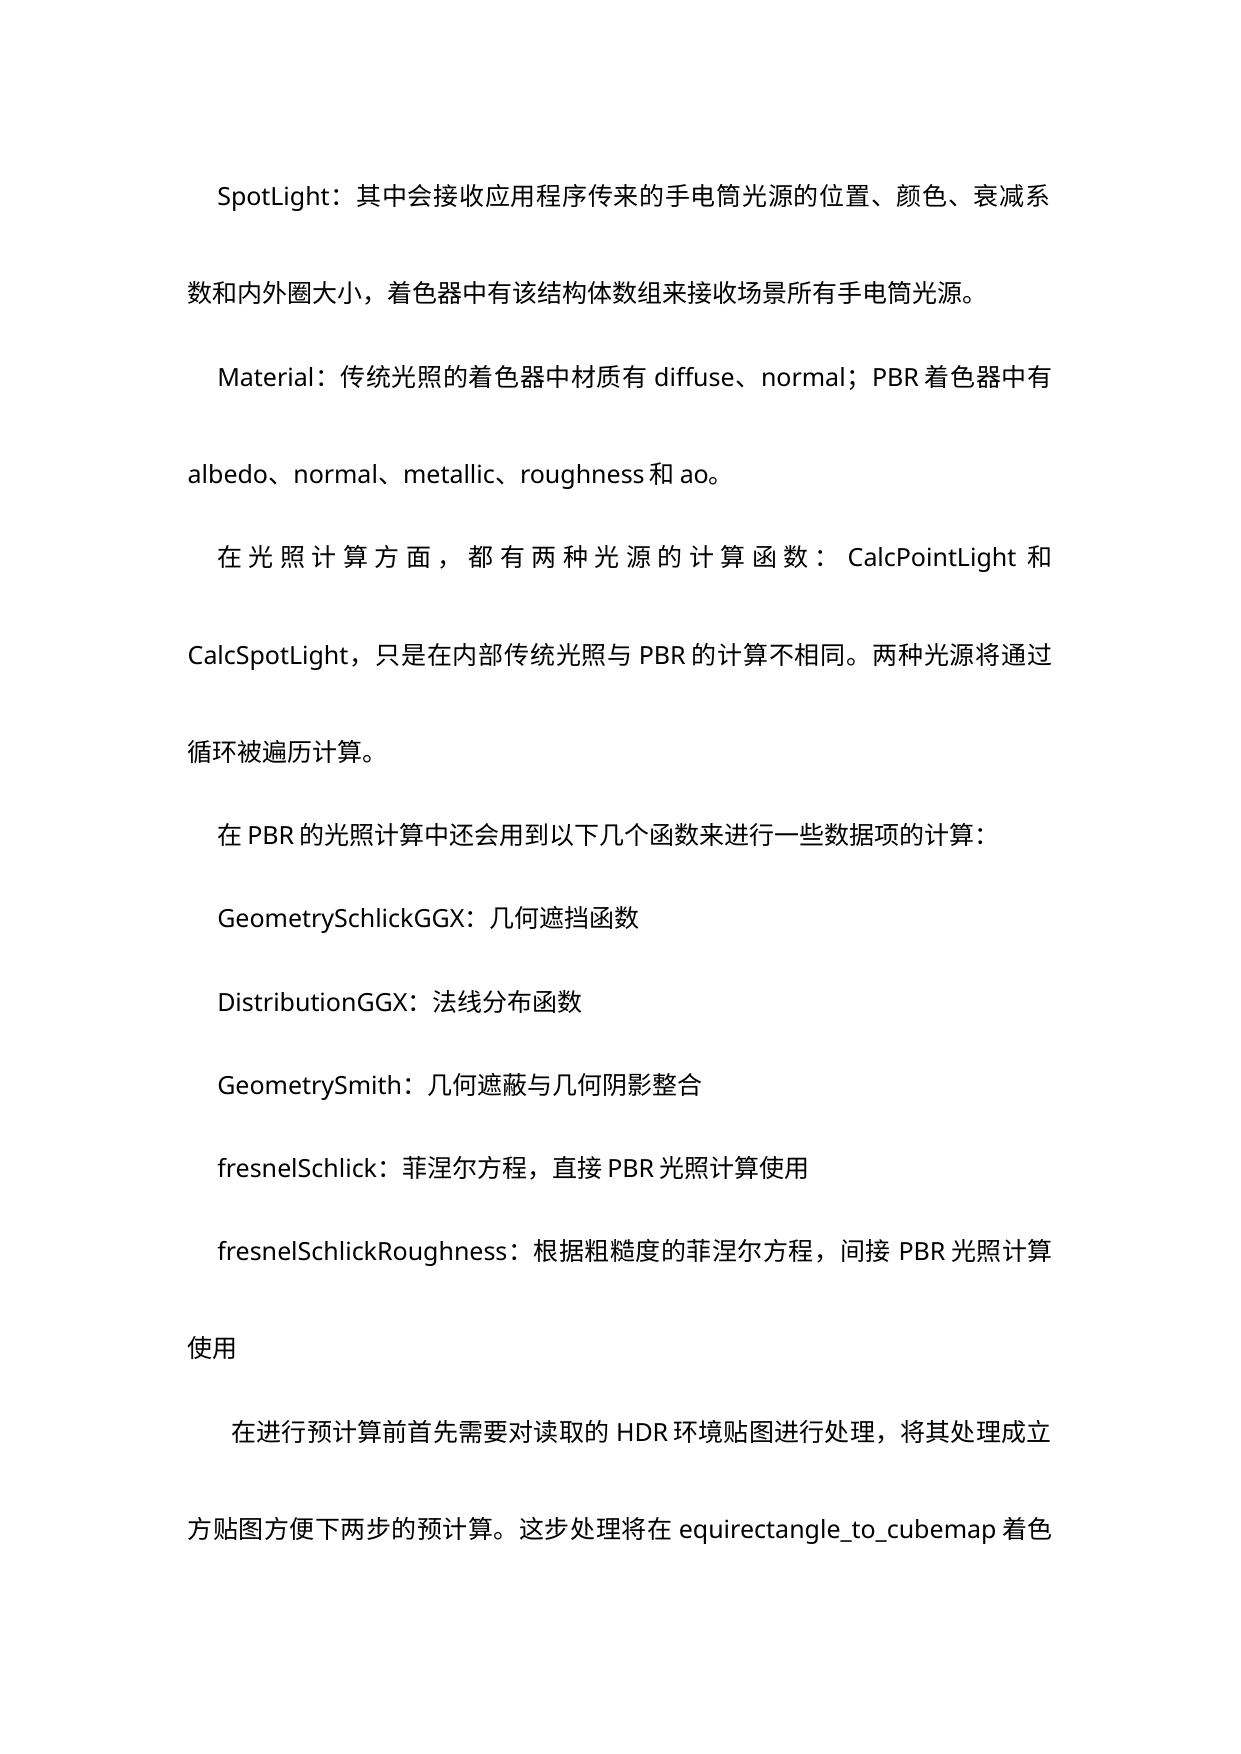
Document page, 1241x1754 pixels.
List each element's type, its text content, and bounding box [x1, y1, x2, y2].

text Material：传统光照的着色器中材质有diffuse、normal；PBR着色器中有albedo、normal、metallic、roughness和ao。 [187, 343, 1053, 505]
text GeometrySchlickGGX：几何遮挡函数 [187, 884, 1053, 949]
text DistributionGGX：法线分布函数 [187, 968, 1053, 1033]
text fresnelSchlickRoughness：根据粗糙度的菲涅尔方程，间接 PBR光照计算使用 [187, 1217, 1053, 1379]
text GeometrySmith：几何遮蔽与几何阴影整合 [187, 1051, 1053, 1116]
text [187, 1398, 1053, 1560]
text SpotLight：其中会接收应用程序传来的手电筒光源的位置、颜色、衰减系数和内外圈大小，着色器中有该结构体数组来接收场景所有手电筒光源。 [187, 162, 1053, 324]
text fresnelSchlick：菲涅尔方程，直接PBR光照计算使用 [187, 1134, 1053, 1199]
text 在光照计算方面，都有两种光源的计算函数：CalcPointLight和CalcSpotLight，只是在内部传统光照与PBR的计算不相同。两种光源将通过循环被遍历计算。 [187, 523, 1053, 783]
text 在PBR的光照计算中还会用到以下几个函数来进行一些数据项的计算： [187, 801, 1053, 866]
